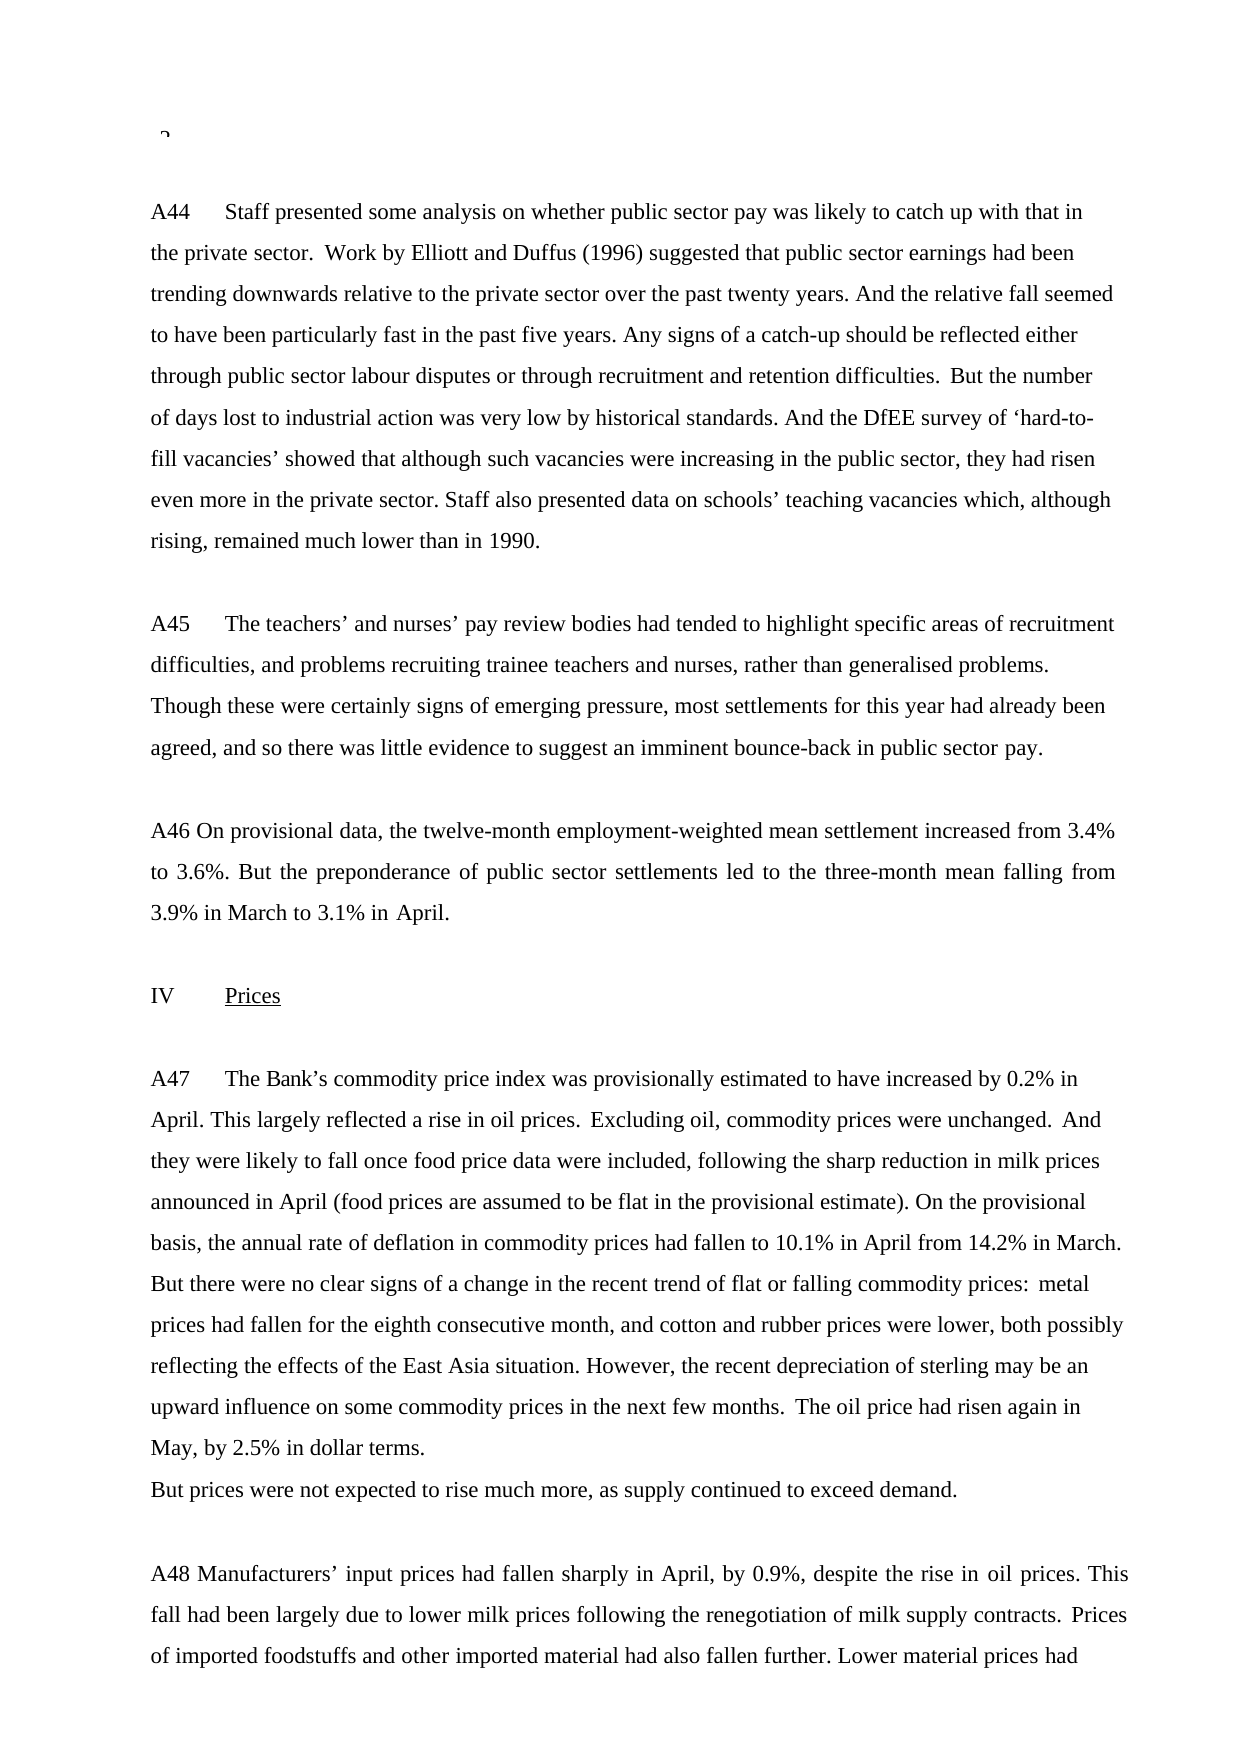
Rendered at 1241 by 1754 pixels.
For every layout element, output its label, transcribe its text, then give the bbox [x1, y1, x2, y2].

text A45 The teachers’ and nurses’ pay review bodies had tended to highlight specific areas of recruitment difficulties, and problems recruiting trainee teachers and nurses, rather than generalised problems. Though these were certainly signs of emerging pressure, most settlements for this year had already been agreed, and so there was little evidence to suggest an imminent bounce-back in public sector pay. [150, 611, 1120, 760]
text But prices were not expected to rise much more, as supply continued to exceed demand. [150, 1477, 1151, 1503]
text A47 The Bank’s commodity price index was provisionally estimated to have increased by 0.2% in April. This largely reflected a rise in oil prices. Excluding oil, commodity prices were unchanged. And they were likely to fall once food price data were included, following the sharp reduction in milk prices announced in April (food prices are assumed to be flat in the provisional estimate). On the provisional basis, the annual rate of deflation in commodity prices had fallen to 10.1% in April from 14.2% in March. But there were no clear signs of a change in the recent trend of flat or falling commodity prices: metal prices had fallen for the eighth consecutive month, and cotton and rubber prices were lower, both possibly reflecting the effects of the East Asia situation. However, the recent depreciation of sterling may be an upward influence on some commodity prices in the next few months. The oil price had risen again in May, by 2.5% in dollar terms. [150, 1065, 1129, 1461]
text A46 On provisional data, the twelve-month employment-weighted mean settlement increased from 3.4% to 3.6%. But the preponderance of public sector settlements led to the three-month mean falling from 3.9% in March to 3.1% in April. [150, 817, 1116, 925]
list Prices [150, 982, 1151, 1008]
text A48 Manufacturers’ input prices had fallen sharply in April, by 0.9%, despite the rise in oil prices. This fall had been largely due to lower milk prices following the renegotiation of milk supply contracts. Prices of imported foodstuffs and other imported material had also fallen further. Lower material prices had [150, 1560, 1128, 1668]
text A44 Staff presented some analysis on whether public sector pay was likely to catch up with that in the private sector. Work by Elliott and Duffus (1996) suggested that public sector earnings had been trending downwards relative to the private sector over the past twenty years. And the relative fall seemed to have been particularly fast in the past five years. Any signs of a catch-up should be reflected either through public sector labour disputes or through recruitment and retention difficulties. But the number of days lost to industrial action was very low by historical standards. And the DfEE survey of ‘hard-to-fill vacancies’ showed that although such vacancies were increasing in the public sector, they had risen even more in the private sector. Staff also presented data on schools’ teaching vacancies which, although rising, remained much lower than in 1990. [150, 198, 1116, 553]
